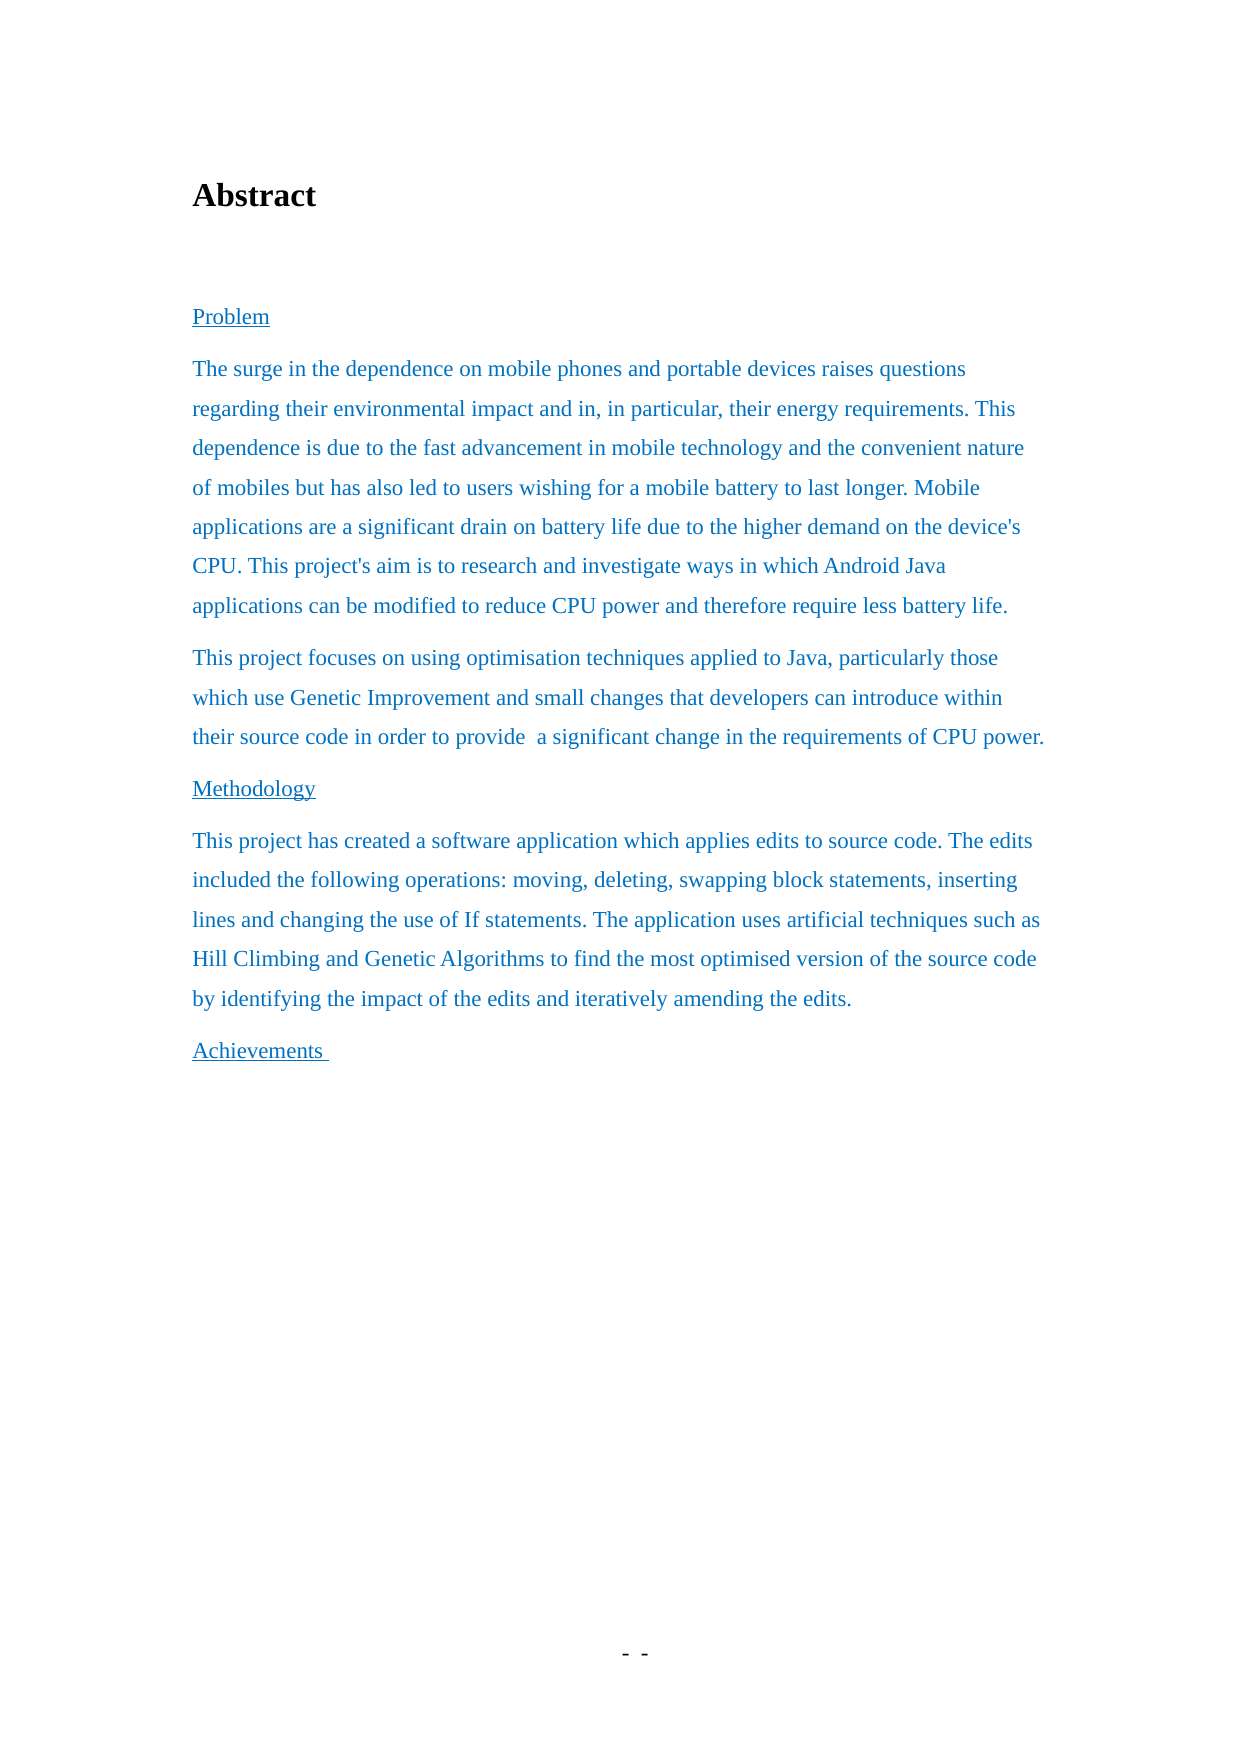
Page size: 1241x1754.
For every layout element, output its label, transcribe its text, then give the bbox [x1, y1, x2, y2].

text Abstract [192, 175, 1048, 213]
text This project has created a software application which applies edits to source code. The edits included the following operations: moving, deleting, swapping block statements, inserting lines and changing the use of If statements. The application uses artificial techniques such as Hill Climbing and Genetic Algorithms to find the most optimised version of the source code by identifying the impact of the edits and iteratively amending the edits. [192, 827, 1048, 1011]
text This project focuses on using optimisation techniques applied to Java, particularly those which use Genetic Improvement and small changes that developers can introduce within their source code in order to provide a significant change in the requirements of CPU power. [192, 644, 1048, 749]
text The surge in the dependence on mobile phones and portable devices raises questions regarding their environmental impact and in, in particular, their energy requirements. This dependence is due to the fast advancement in mobile technology and the convenient nature of mobiles but has also led to users wishing for a mobile battery to last longer. Mobile applications are a significant drain on battery life due to the higher demand on the device's CPU. This project's aim is to research and investigate ways in which Android Java applications can be modified to reduce CPU power and therefore require less battery life. [192, 355, 1048, 618]
text Problem [192, 303, 1048, 329]
text Achievements [192, 1037, 1048, 1063]
text Methodology [192, 775, 1048, 801]
